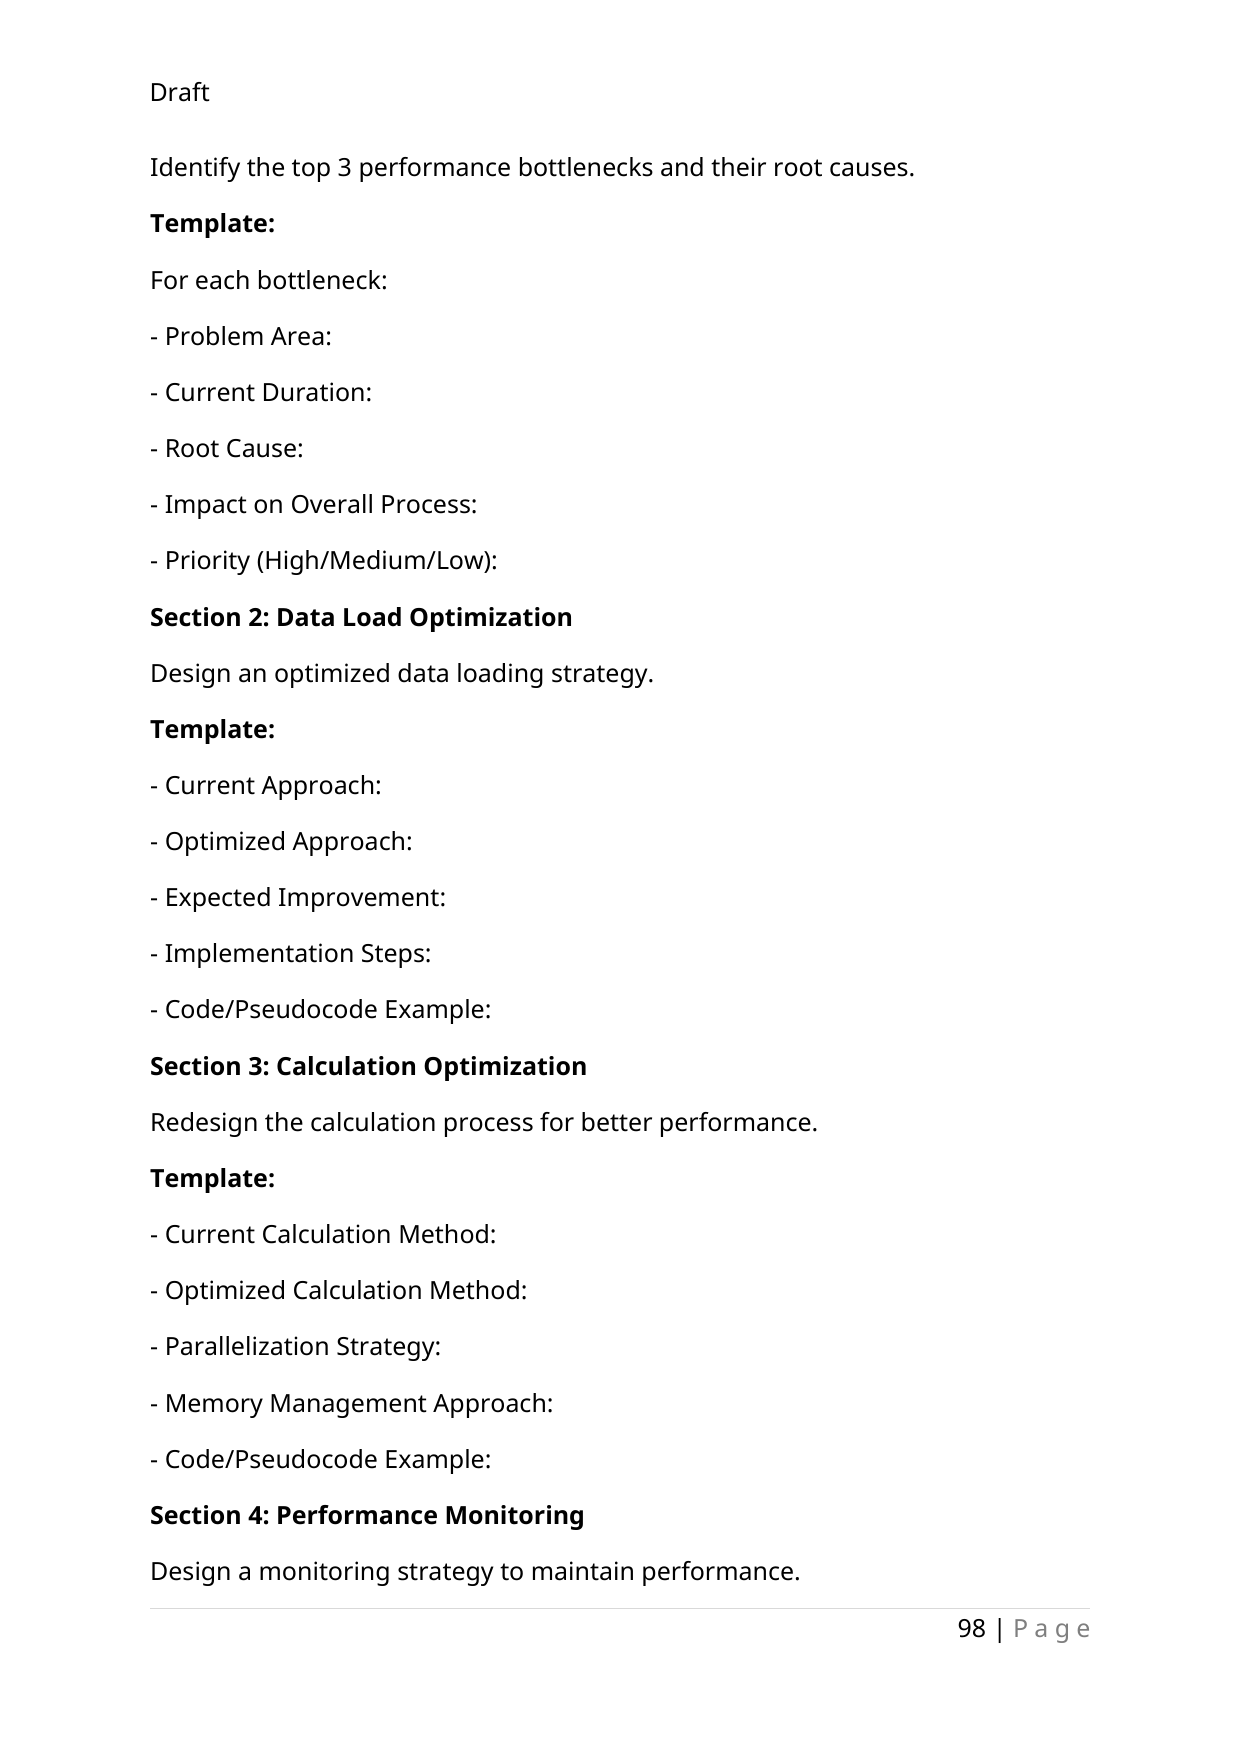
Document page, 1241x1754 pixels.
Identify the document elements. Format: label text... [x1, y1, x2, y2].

text Section 2: Data Load Optimization [150, 599, 1090, 633]
text Template: [150, 711, 1090, 746]
text Identify the top 3 performance bottlenecks and their root causes. [150, 150, 1090, 184]
text Design a monitoring strategy to maintain performance. [150, 1554, 1090, 1588]
text - Optimized Approach: [150, 824, 1090, 858]
text - Code/Pseudocode Example: [150, 992, 1090, 1026]
text - Current Calculation Method: [150, 1217, 1090, 1251]
text - Memory Management Approach: [150, 1385, 1090, 1419]
text - Impact on Overall Process: [150, 487, 1090, 521]
text - Priority (High/Medium/Low): [150, 543, 1090, 577]
text - Problem Area: [150, 318, 1090, 352]
text Redesign the calculation process for better performance. [150, 1104, 1090, 1138]
text - Code/Pseudocode Example: [150, 1441, 1090, 1475]
text Design an optimized data loading strategy. [150, 655, 1090, 689]
text Section 4: Performance Monitoring [150, 1497, 1090, 1532]
text - Parallelization Strategy: [150, 1329, 1090, 1363]
text - Optimized Calculation Method: [150, 1273, 1090, 1307]
text - Implementation Steps: [150, 936, 1090, 970]
text For each bottleneck: [150, 262, 1090, 296]
text - Expected Improvement: [150, 880, 1090, 914]
text - Current Approach: [150, 768, 1090, 802]
text Section 3: Calculation Optimization [150, 1048, 1090, 1082]
text Template: [150, 206, 1090, 240]
text - Current Duration: [150, 374, 1090, 409]
text - Root Cause: [150, 431, 1090, 465]
text Template: [150, 1161, 1090, 1195]
